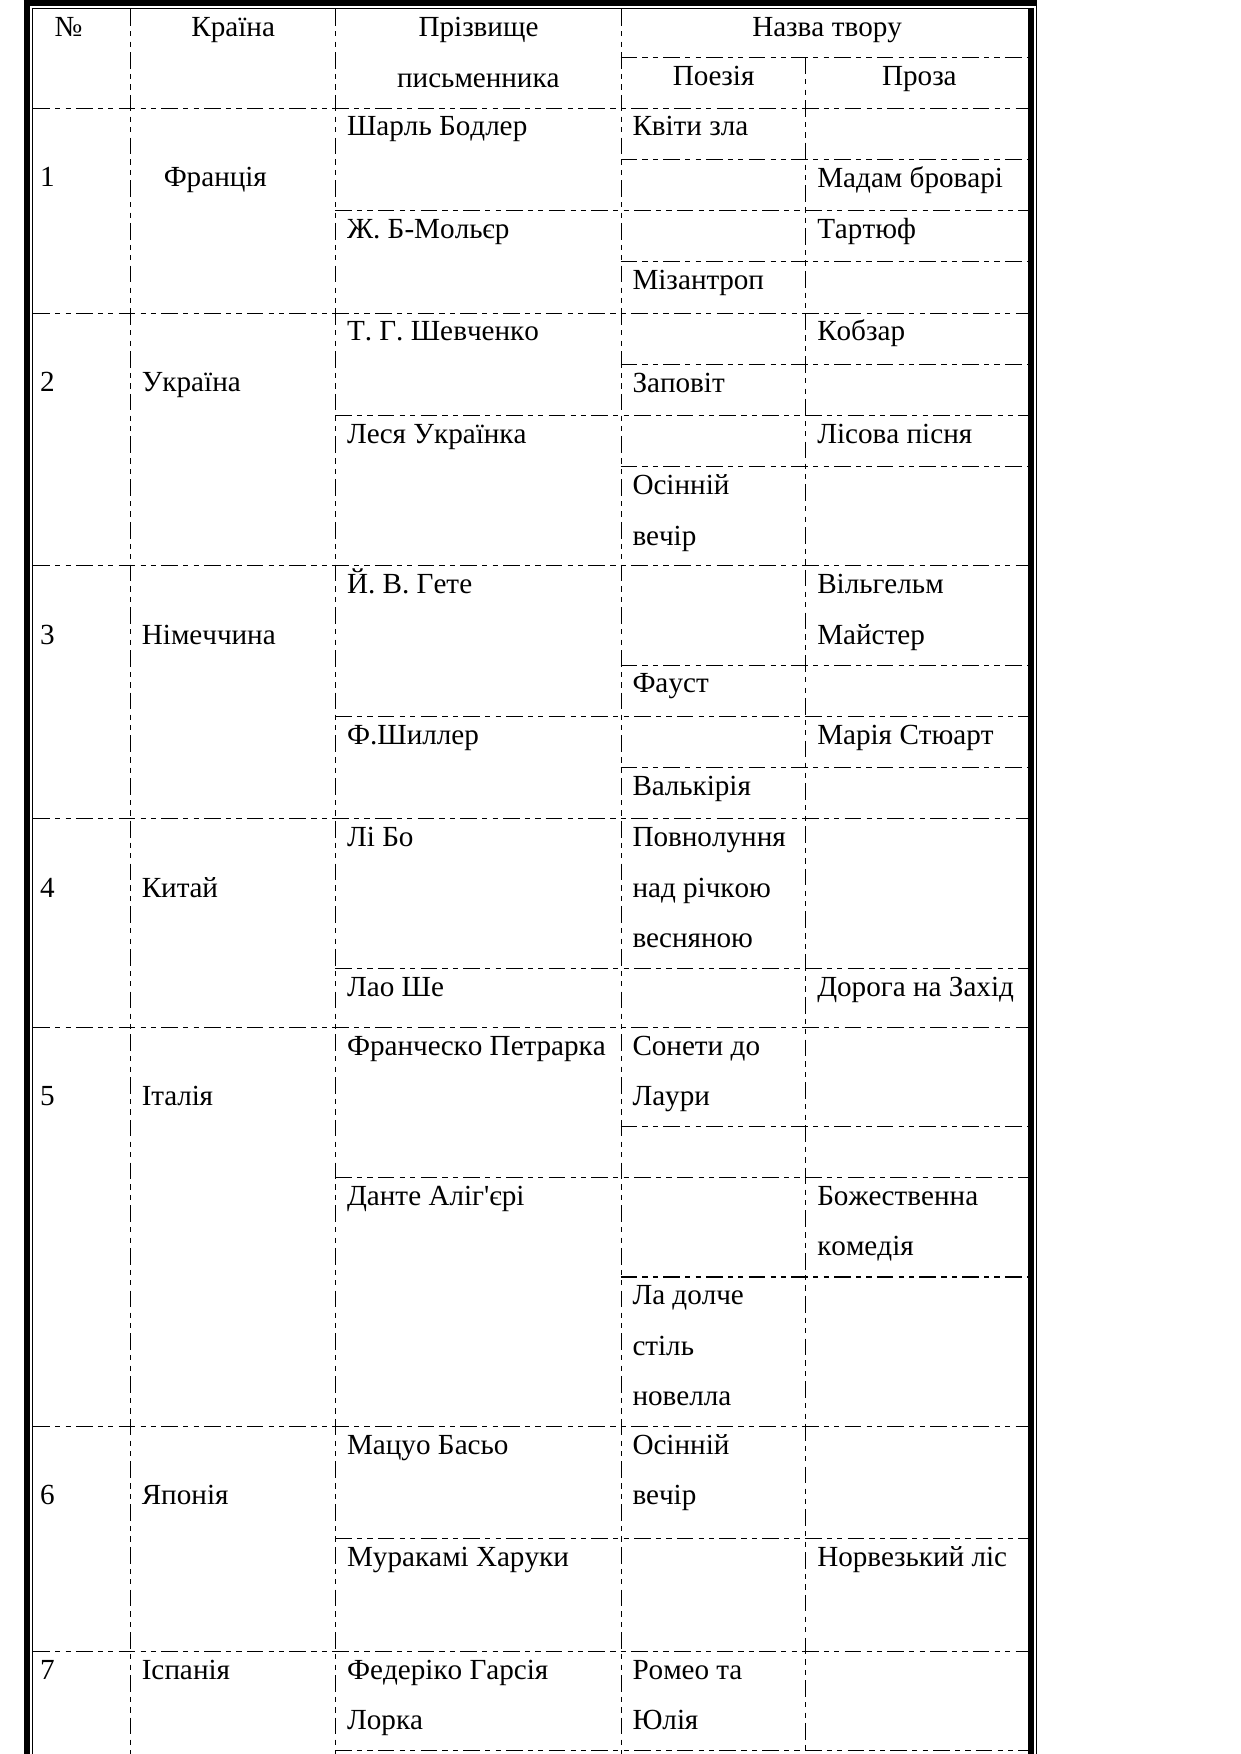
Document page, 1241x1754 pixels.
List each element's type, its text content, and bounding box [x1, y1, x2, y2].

table_cell 4 [33, 818, 130, 1027]
table_cell Мізантроп [621, 261, 806, 312]
table_cell [806, 665, 1028, 716]
table_cell [622, 1750, 806, 1754]
table_cell Лі Бо [336, 818, 621, 968]
table_header Назва твору [621, 9, 1028, 57]
table_cell Ромео та Юлія [621, 1651, 806, 1750]
table_cell Осінній вечір [621, 466, 806, 565]
table_cell Лісова пісня [806, 415, 1028, 466]
table_cell Китай [130, 818, 336, 1027]
table_cell Заповіт [621, 364, 806, 415]
table_header Прізвище письменника [336, 9, 621, 107]
table_cell Норвезький ліс [806, 1538, 1028, 1651]
table_cell 7 [33, 1651, 130, 1754]
table_cell [621, 1177, 806, 1276]
table_cell Іспанія [130, 1651, 336, 1754]
table_cell [806, 364, 1028, 415]
table_cell Муракамі Харуки [336, 1538, 621, 1651]
table_cell Божественна комедія [806, 1177, 1028, 1276]
table_cell 3 [33, 565, 130, 818]
table_cell 6 [33, 1426, 130, 1651]
table_cell Повнолуння над річкою весняною [621, 818, 806, 968]
table_cell Мацуо Басьо [336, 1426, 621, 1538]
table_cell [806, 818, 1028, 968]
table_cell [806, 1651, 1028, 1750]
table_cell Кобзар [806, 313, 1028, 364]
table_cell Вільгельм Майстер [806, 565, 1028, 664]
table_cell Мадам броварі [806, 159, 1028, 210]
table_cell Дорога на Захід [806, 968, 1028, 1027]
table_cell Леся Українка [336, 415, 621, 565]
table_cell Франческо Петрарка [336, 1027, 621, 1177]
table_cell [621, 565, 806, 664]
table_cell Ф.Шиллер [336, 716, 621, 818]
table_cell [806, 767, 1028, 818]
table_cell [621, 313, 806, 364]
table_cell 1 [33, 108, 130, 312]
table_cell Фауст [621, 665, 806, 716]
table_cell Лао Ше [336, 968, 621, 1027]
table_cell [621, 1538, 806, 1651]
table_cell Й. В. Гете [336, 565, 621, 716]
table_cell [621, 415, 806, 466]
table_cell [806, 1276, 1028, 1426]
table_cell [806, 261, 1028, 312]
table_cell Японія [130, 1426, 336, 1651]
table_cell [621, 716, 806, 767]
table_cell Валькірія [621, 767, 806, 818]
table_cell Т. Г. Шевченко [336, 313, 621, 415]
table_cell [621, 968, 806, 1027]
table_cell Тартюф [806, 210, 1028, 261]
table_cell [806, 1126, 1028, 1177]
table_cell [621, 159, 806, 210]
table_cell Осінній вечір [621, 1426, 806, 1538]
table_cell Федеріко Гарсія Лорка [336, 1651, 621, 1750]
table_cell [806, 1426, 1028, 1538]
table_cell [621, 210, 806, 261]
table_cell [806, 466, 1028, 565]
table_cell Італія [130, 1027, 336, 1426]
table_cell Україна [130, 313, 336, 565]
table_cell [621, 1126, 806, 1177]
table_cell Марія Стюарт [806, 716, 1028, 767]
table_cell Ла долче стіль новелла [621, 1276, 806, 1426]
table_cell Поезія [621, 57, 806, 107]
table_cell Шарль Бодлер [336, 108, 621, 210]
table_cell 2 [33, 313, 130, 565]
table_cell Франція [130, 108, 336, 312]
table_cell Ж. Б-Мольєр [336, 210, 621, 312]
table_cell Німеччина [130, 565, 336, 818]
table_cell Проза [806, 57, 1028, 107]
table_cell Данте Аліг'єрі [336, 1177, 621, 1426]
table_cell Квіти зла [621, 108, 806, 159]
table_cell [806, 108, 1028, 159]
table_header Країна [130, 9, 336, 107]
table_header № [33, 9, 130, 107]
table_cell Сонети до Лаури [621, 1027, 806, 1126]
table_cell 5 [33, 1027, 130, 1426]
table_cell [806, 1027, 1028, 1126]
